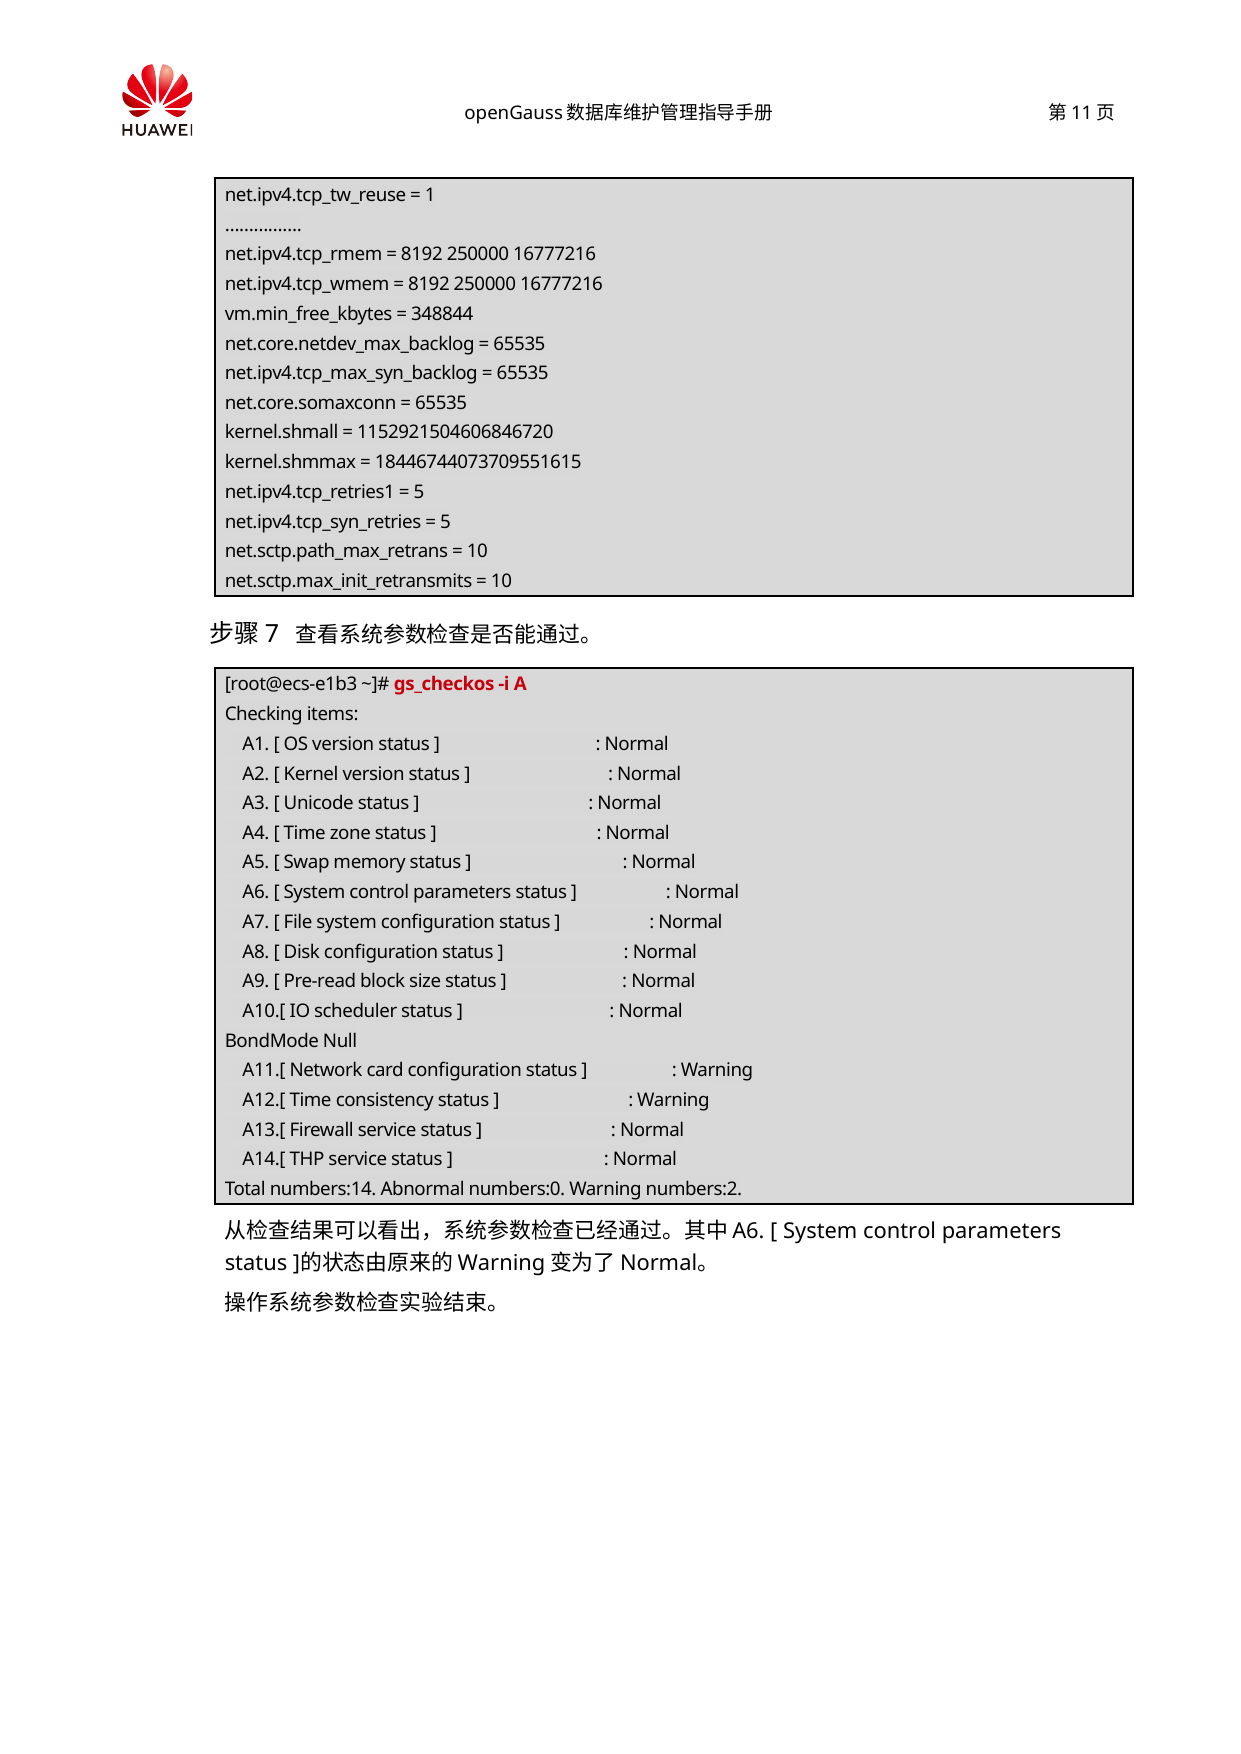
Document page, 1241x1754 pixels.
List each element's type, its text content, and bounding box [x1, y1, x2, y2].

text A2. [ Kernel version status ] : Normal [216, 756, 1132, 785]
text A13.[ Firewall service status ] : Normal [216, 1112, 1132, 1142]
text 操作系统参数检查实验结束。 [224, 1285, 1122, 1317]
text BondMode Null [216, 1023, 1132, 1052]
text [root@ecs-e1b3 ~]# gs_checkos -i A [216, 669, 1132, 696]
picture [122, 64, 193, 136]
text A3. [ Unicode status ] : Normal [216, 785, 1132, 815]
text A9. [ Pre-read block size status ] : Normal [216, 963, 1132, 993]
text A7. [ File system configuration status ] : Normal [216, 904, 1132, 934]
text vm.min_free_kbytes = 348844 [216, 296, 1132, 326]
text ……………. [216, 207, 1132, 237]
text net.ipv4.tcp_max_syn_backlog = 65535 [216, 355, 1132, 385]
text net.sctp.path_max_retrans = 10 [216, 533, 1132, 563]
text net.sctp.max_init_retransmits = 10 [216, 563, 1132, 595]
text A8. [ Disk configuration status ] : Normal [216, 934, 1132, 963]
text A11.[ Network card configuration status ] : Warning [216, 1052, 1132, 1082]
text net.ipv4.tcp_syn_retries = 5 [216, 504, 1132, 533]
text A5. [ Swap memory status ] : Normal [216, 845, 1132, 874]
text Checking items: [216, 696, 1132, 726]
text A6. [ System control parameters status ] : Normal [216, 874, 1132, 904]
text A12.[ Time consistency status ] : Warning [216, 1082, 1132, 1112]
text net.ipv4.tcp_rmem = 8192 250000 16777216 [216, 237, 1132, 266]
text A14.[ THP service status ] : Normal [216, 1142, 1132, 1171]
text net.ipv4.tcp_retries1 = 5 [216, 474, 1132, 504]
text kernel.shmmax = 18446744073709551615 [216, 444, 1132, 474]
text net.ipv4.tcp_tw_reuse = 1 [216, 179, 1132, 207]
text net.core.netdev_max_backlog = 65535 [216, 326, 1132, 355]
text kernel.shmall = 1152921504606846720 [216, 415, 1132, 444]
text A1. [ OS version status ] : Normal [216, 726, 1132, 756]
text net.ipv4.tcp_wmem = 8192 250000 16777216 [216, 266, 1132, 296]
text net.core.somaxconn = 65535 [216, 385, 1132, 415]
text A10.[ IO scheduler status ] : Normal [216, 993, 1132, 1023]
text 从检查结果可以看出，系统参数检查已经通过。其中A6. [ System control parameters status ]的状态由原来的Warning变为了Normal。 [224, 1213, 1122, 1277]
text Total numbers:14. Abnormal numbers:0. Warning numbers:2. [216, 1171, 1132, 1203]
text A4. [ Time zone status ] : Normal [216, 815, 1132, 845]
text 查看系统参数检查是否能通过。 [279, 614, 1122, 650]
